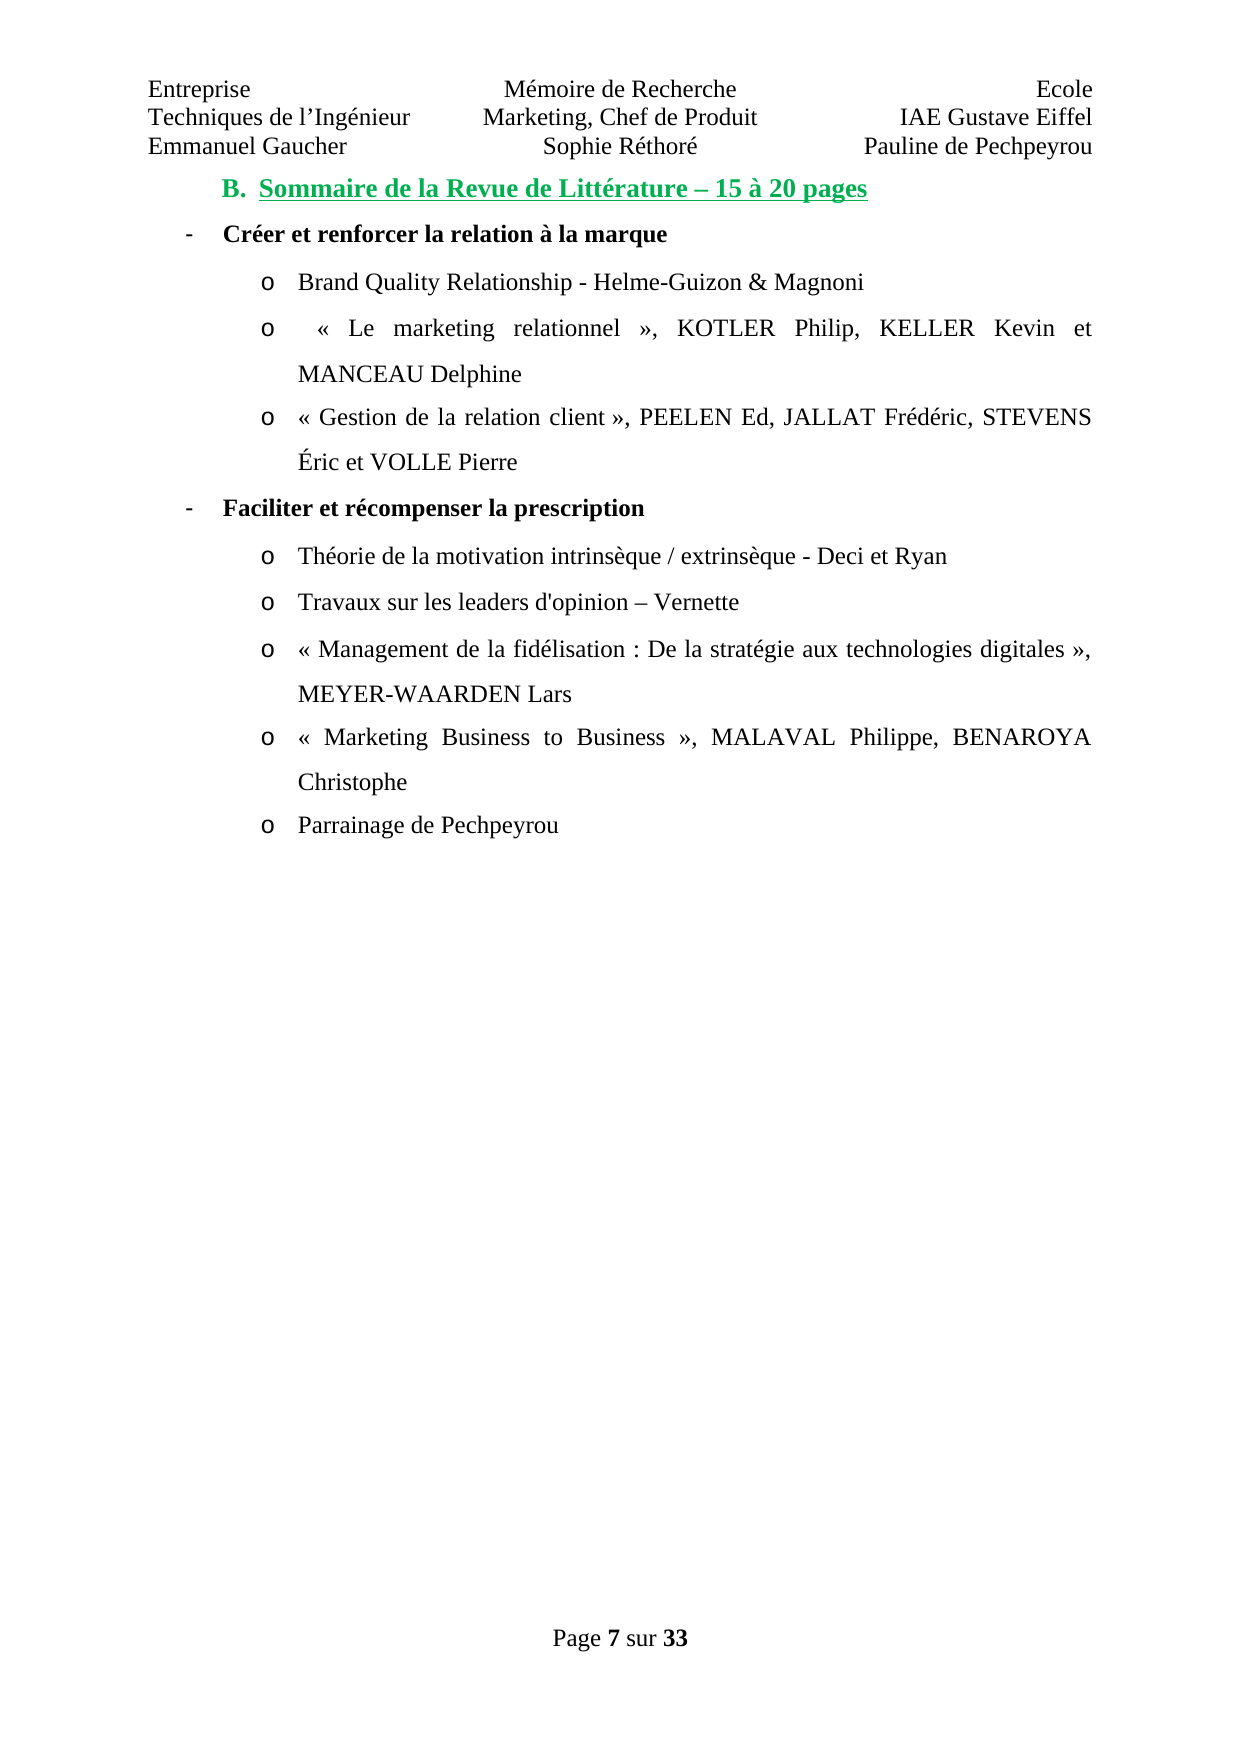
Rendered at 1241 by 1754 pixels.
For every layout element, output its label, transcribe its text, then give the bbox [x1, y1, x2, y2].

list Travaux sur les leaders d'opinion – Vernette [260, 587, 1093, 618]
subtitle Sommaire de la Revue de Littérature – 15 à 20 pages [221, 172, 1093, 204]
list « Gestion de la relation client », PEELEN Ed, JALLAT Frédéric, STEVENS Éric et VOLLE Pierre [260, 402, 1093, 476]
list « Marketing Business to Business », MALAVAL Philippe, BENAROYA Christophe [260, 722, 1093, 796]
list Faciliter et récompenser la prescription [185, 490, 1093, 524]
list « Le marketing relationnel », KOTLER Philip, KELLER Kevin et MANCEAU Delphine [260, 313, 1093, 387]
list Parrainage de Pechpeyrou [260, 810, 1093, 841]
list Brand Quality Relationship - Helme-Guizon & Magnoni [260, 267, 1093, 298]
list Théorie de la motivation intrinsèque / extrinsèque - Deci et Ryan [260, 541, 1093, 572]
list Créer et renforcer la relation à la marque [185, 216, 1093, 250]
list « Management de la fidélisation : De la stratégie aux technologies digitales », MEYER-WAARDEN Lars [260, 634, 1093, 708]
